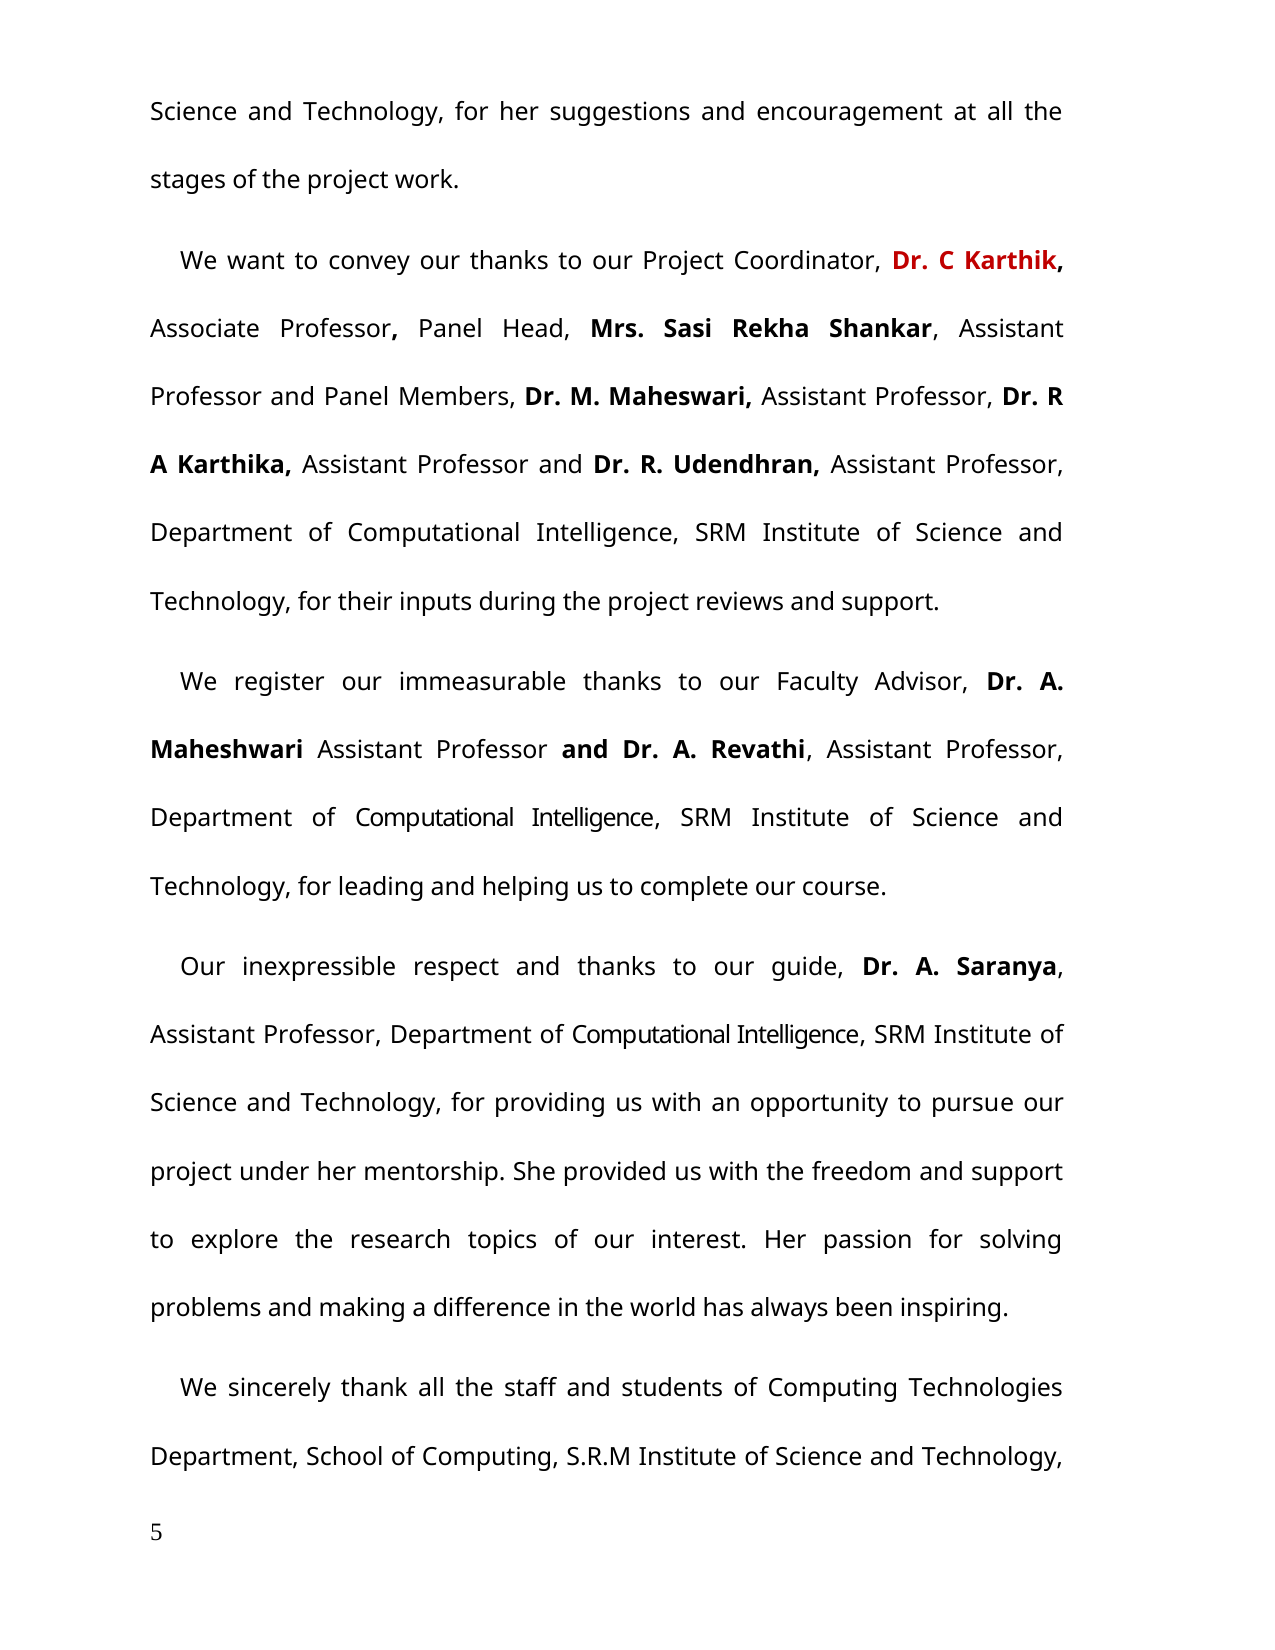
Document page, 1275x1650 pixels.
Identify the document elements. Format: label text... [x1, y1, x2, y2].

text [150, 94, 1064, 196]
text Our inexpressible respect and thanks to our guide, Dr. A. Saranya, Assistant Professor, Department of Computational Intelligence, SRM Institute of Science and Technology, for providing us with an opportunity to pursue our project under her mentorship. She provided us with the freedom and support to explore the research topics of our interest. Her passion for solving problems and making a difference in the world has always been inspiring. [150, 949, 1064, 1323]
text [150, 1370, 1064, 1472]
text We want to convey our thanks to our Project Coordinator, Dr. C Karthik, Associate Professor, Panel Head, Mrs. Sasi Rekha Shankar, Assistant Professor and Panel Members, Dr. M. Maheswari, Assistant Professor, Dr. R A Karthika, Assistant Professor and Dr. R. Udendhran, Assistant Professor, Department of Computational Intelligence, SRM Institute of Science and Technology, for their inputs during the project reviews and support. [150, 242, 1064, 617]
text We register our immeasurable thanks to our Faculty Advisor, Dr. A. Maheshwari Assistant Professor and Dr. A. Revathi, Assistant Professor, Department of Computational Intelligence, SRM Institute of Science and Technology, for leading and helping us to complete our course. [150, 664, 1064, 902]
